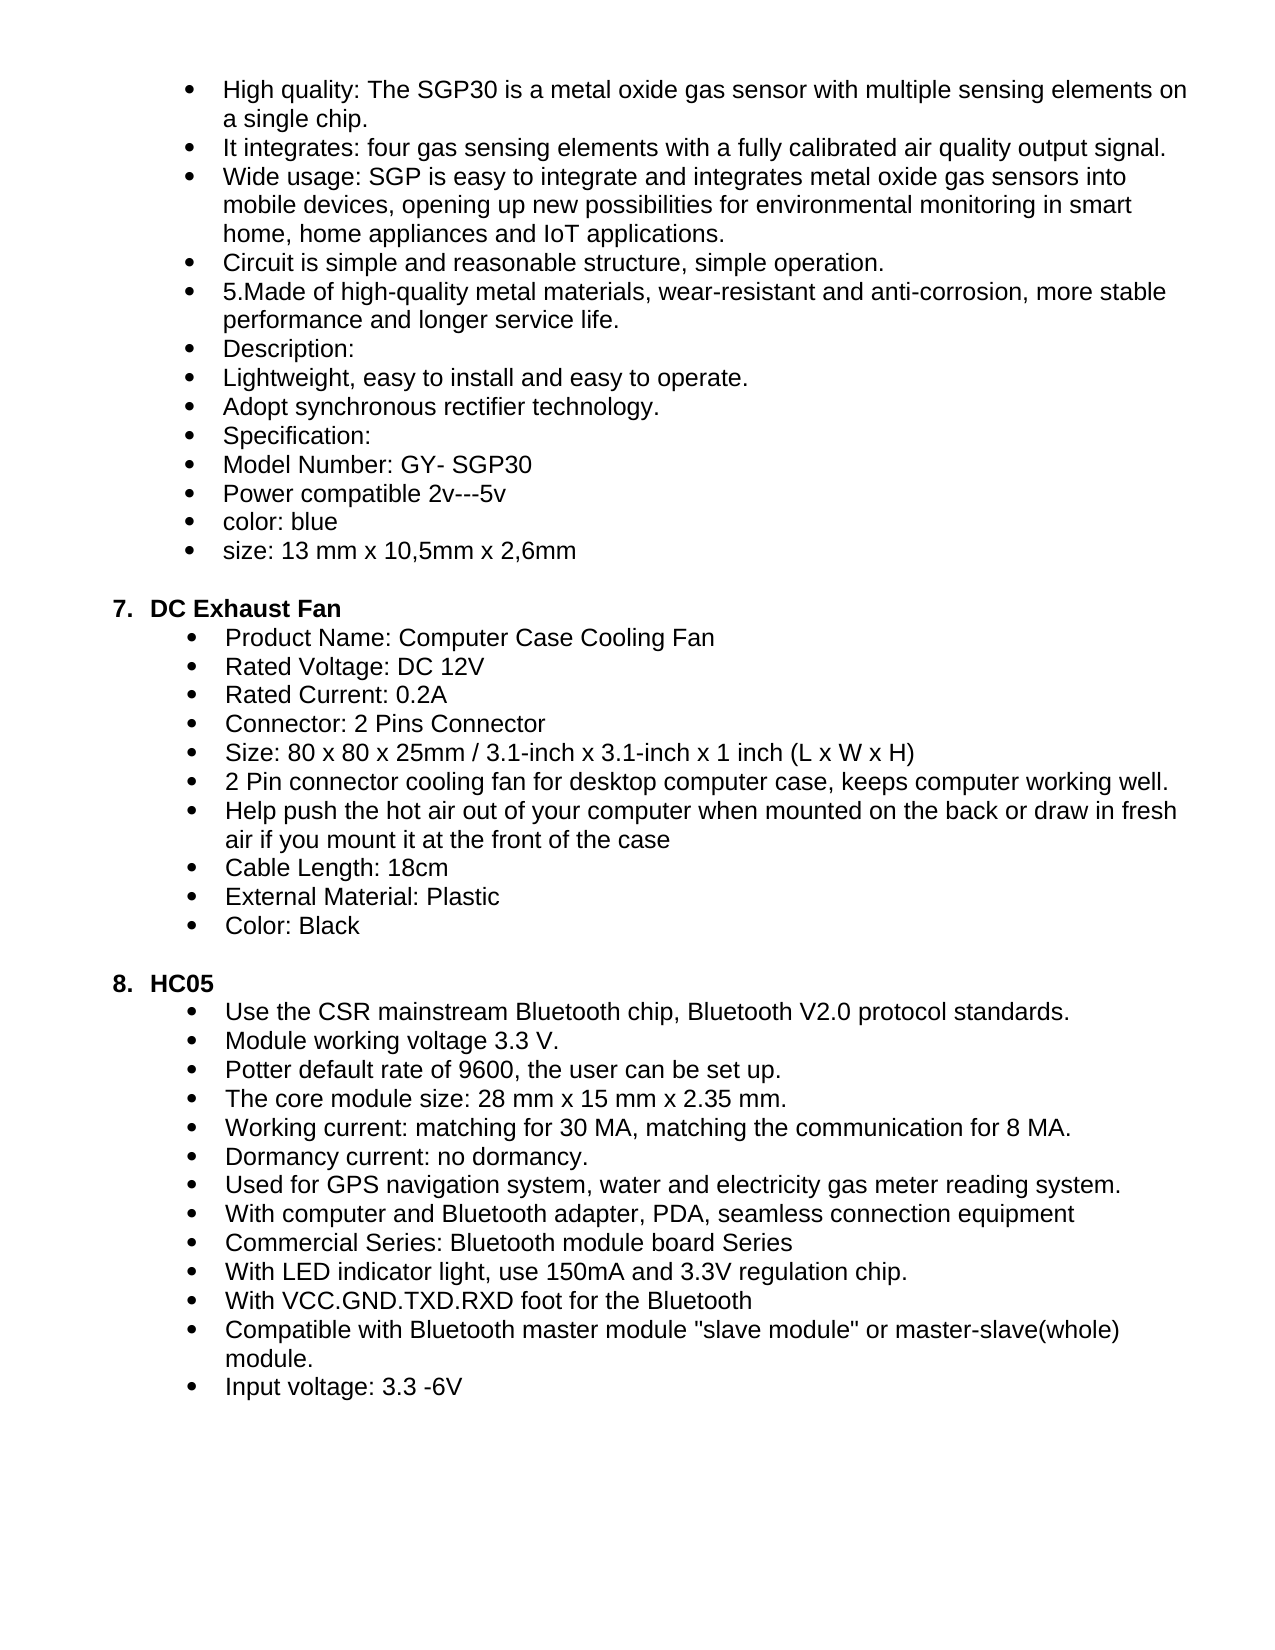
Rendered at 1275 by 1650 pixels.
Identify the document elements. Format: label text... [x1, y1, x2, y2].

list With LED indicator light, use 150mA and 3.3V regulation chip. [187, 1257, 1200, 1286]
list The core module size: 28 mm x 15 mm x 2.35 mm. [187, 1084, 1200, 1113]
list Potter default rate of 9600, the user can be set up. [187, 1055, 1200, 1084]
list Use the CSR mainstream Bluetooth chip, Bluetooth V2.0 protocol standards. [187, 997, 1200, 1026]
list Description: [185, 334, 1200, 363]
list Cable Length: 18cm [187, 853, 1200, 882]
list HC05 [112, 969, 1200, 997]
list Used for GPS navigation system, water and electricity gas meter reading system. [187, 1171, 1200, 1199]
list External Material: Plastic [187, 882, 1200, 911]
list 5.Made of high-quality metal materials, wear-resistant and anti-corrosion, more stable performance and longer service life. [185, 277, 1200, 334]
list Commercial Series: Bluetooth module board Series [187, 1228, 1200, 1257]
list It integrates: four gas sensing elements with a fully calibrated air quality output signal. [185, 133, 1200, 161]
list Help push the hot air out of your computer when mounted on the back or draw in fresh air if you mount it at the front of the case [187, 796, 1200, 853]
list Rated Current: 0.2A [187, 680, 1200, 709]
list Specification: [185, 421, 1200, 450]
list color: blue [185, 507, 1200, 536]
list Working current: matching for 30 MA, matching the communication for 8 MA. [187, 1113, 1200, 1142]
list High quality: The SGP30 is a metal oxide gas sensor with multiple sensing elements on a single chip. [185, 75, 1200, 133]
list 2 Pin connector cooling fan for desktop computer case, keeps computer working well. [187, 767, 1200, 796]
list Rated Voltage: DC 12V [187, 651, 1200, 680]
list Model Number: GY- SGP30 [185, 450, 1200, 478]
list Lightweight, easy to install and easy to operate. [185, 363, 1200, 392]
list Compatible with Bluetooth master module "slave module" or master-slave(whole) module. [187, 1315, 1200, 1372]
list Adopt synchronous rectifier technology. [185, 392, 1200, 421]
list Circuit is simple and reasonable structure, simple operation. [185, 248, 1200, 277]
list Dormancy current: no dormancy. [187, 1142, 1200, 1171]
list Product Name: Computer Case Cooling Fan [187, 623, 1200, 651]
list Power compatible 2v---5v [185, 478, 1200, 507]
list DC Exhaust Fan [112, 594, 1200, 623]
list With computer and Bluetooth adapter, PDA, seamless connection equipment [187, 1199, 1200, 1228]
list Input voltage: 3.3 -6V [187, 1372, 1200, 1401]
list With VCC.GND.TXD.RXD foot for the Bluetooth [187, 1286, 1200, 1315]
list Connector: 2 Pins Connector [187, 709, 1200, 738]
list Wide usage: SGP is easy to integrate and integrates metal oxide gas sensors into mobile devices, opening up new possibilities for environmental monitoring in smart home, home appliances and IoT applications. [185, 161, 1200, 248]
list Module working voltage 3.3 V. [187, 1026, 1200, 1055]
list Size: 80 x 80 x 25mm / 3.1-inch x 3.1-inch x 1 inch (L x W x H) [187, 738, 1200, 767]
list Color: Black [187, 911, 1200, 940]
list size: 13 mm x 10,5mm x 2,6mm [185, 536, 1200, 565]
